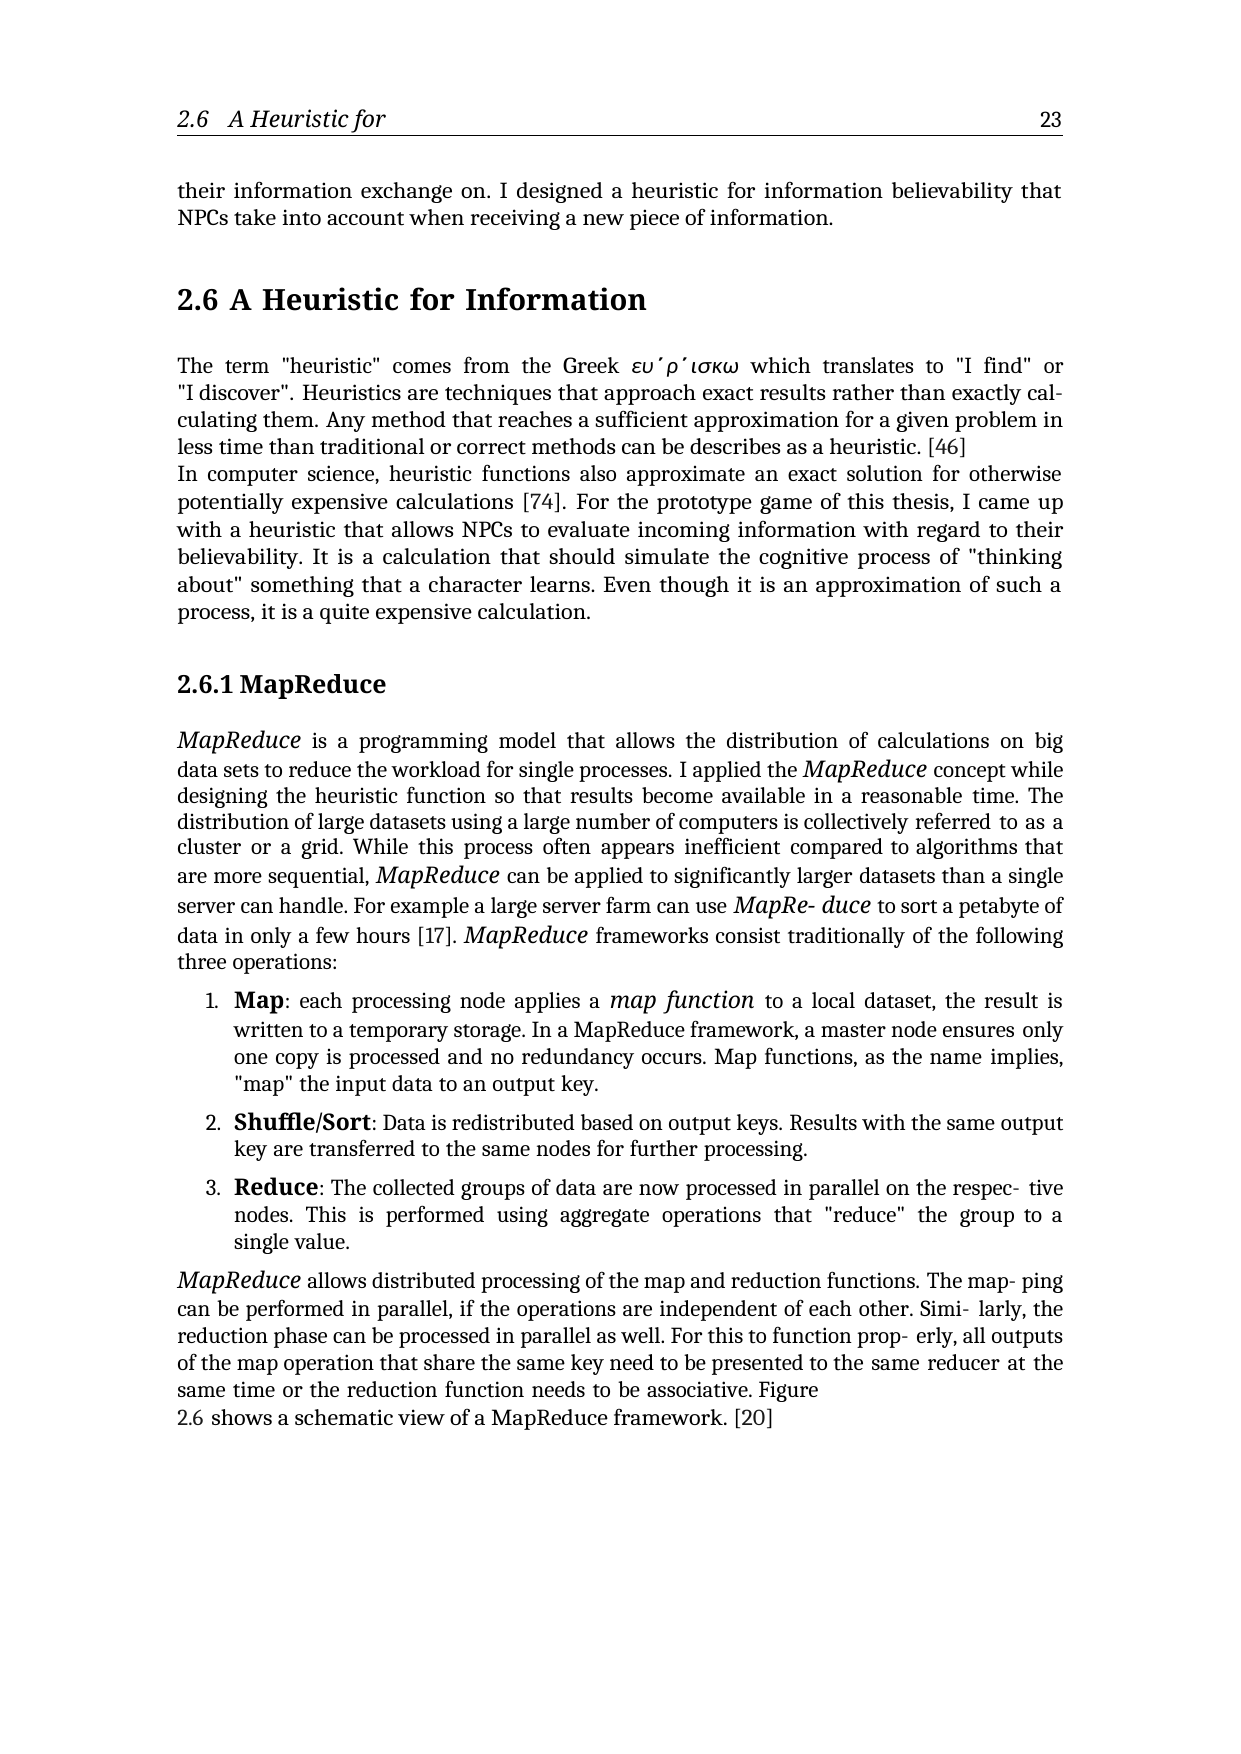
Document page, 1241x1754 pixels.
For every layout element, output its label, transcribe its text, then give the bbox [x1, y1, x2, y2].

list Map: each processing node applies a map function to a local dataset, the result is written to a temporary storage. In a MapReduce framework, a master node ensures only one copy is processed and no redundancy occurs. Map functions, as the name implies, "map" the input data to an output key. [206, 984, 1063, 1097]
text The term "heuristic" comes from the Greek ευ´ρ´ισκω which translates to "I find" or "I discover". Heuristics are techniques that approach exact results rather than exactly cal- culating them. Any method that reaches a sufficient approximation for a given problem in less time than traditional or correct methods can be describes as a heuristic. [46] [177, 351, 1063, 460]
list Shuffle/Sort: Data is redistributed based on output keys. Results with the same output key are transferred to the same nodes for further processing. [206, 1106, 1063, 1162]
text MapReduce is a programming model that allows the distribution of calculations on big data sets to reduce the workload for single processes. I applied the MapReduce concept while designing the heuristic function so that results become available in a reasonable time. The distribution of large datasets using a large number of computers is collectively referred to as a cluster or a grid. While this process often appears inefficient compared to algorithms that are more sequential, MapReduce can be applied to significantly larger datasets than a single server can handle. For example a large server farm can use MapRe- duce to sort a petabyte of data in only a few hours [17]. MapReduce frameworks consist traditionally of the following three operations: [177, 724, 1063, 975]
list shows a schematic view of a MapReduce framework. [20] [177, 1405, 1213, 1431]
list Reduce: The collected groups of data are now processed in parallel on the respec- tive nodes. This is performed using aggregate operations that "reduce" the group to a single value. [206, 1171, 1063, 1255]
text MapReduce allows distributed processing of the map and reduction functions. The map- ping can be performed in parallel, if the operations are independent of each other. Simi- larly, the reduction phase can be processed in parallel as well. For this to function prop- erly, all outputs of the map operation that share the same key need to be presented to the same reducer at the same time or the reduction function needs to be associative. Figure [177, 1263, 1063, 1403]
text their information exchange on. I designed a heuristic for information believability that NPCs take into account when receiving a new piece of information. [177, 177, 1063, 231]
subtitle MapReduce [177, 667, 1213, 701]
subtitle A Heuristic for Information [177, 279, 1213, 319]
text In computer science, heuristic functions also approximate an exact solution for otherwise potentially expensive calculations [74]. For the prototype game of this thesis, I came up with a heuristic that allows NPCs to evaluate incoming information with regard to their believability. It is a calculation that should simulate the cognitive process of "thinking about" something that a character learns. Even though it is an approximation of such a process, it is a quite expensive calculation. [177, 461, 1063, 626]
